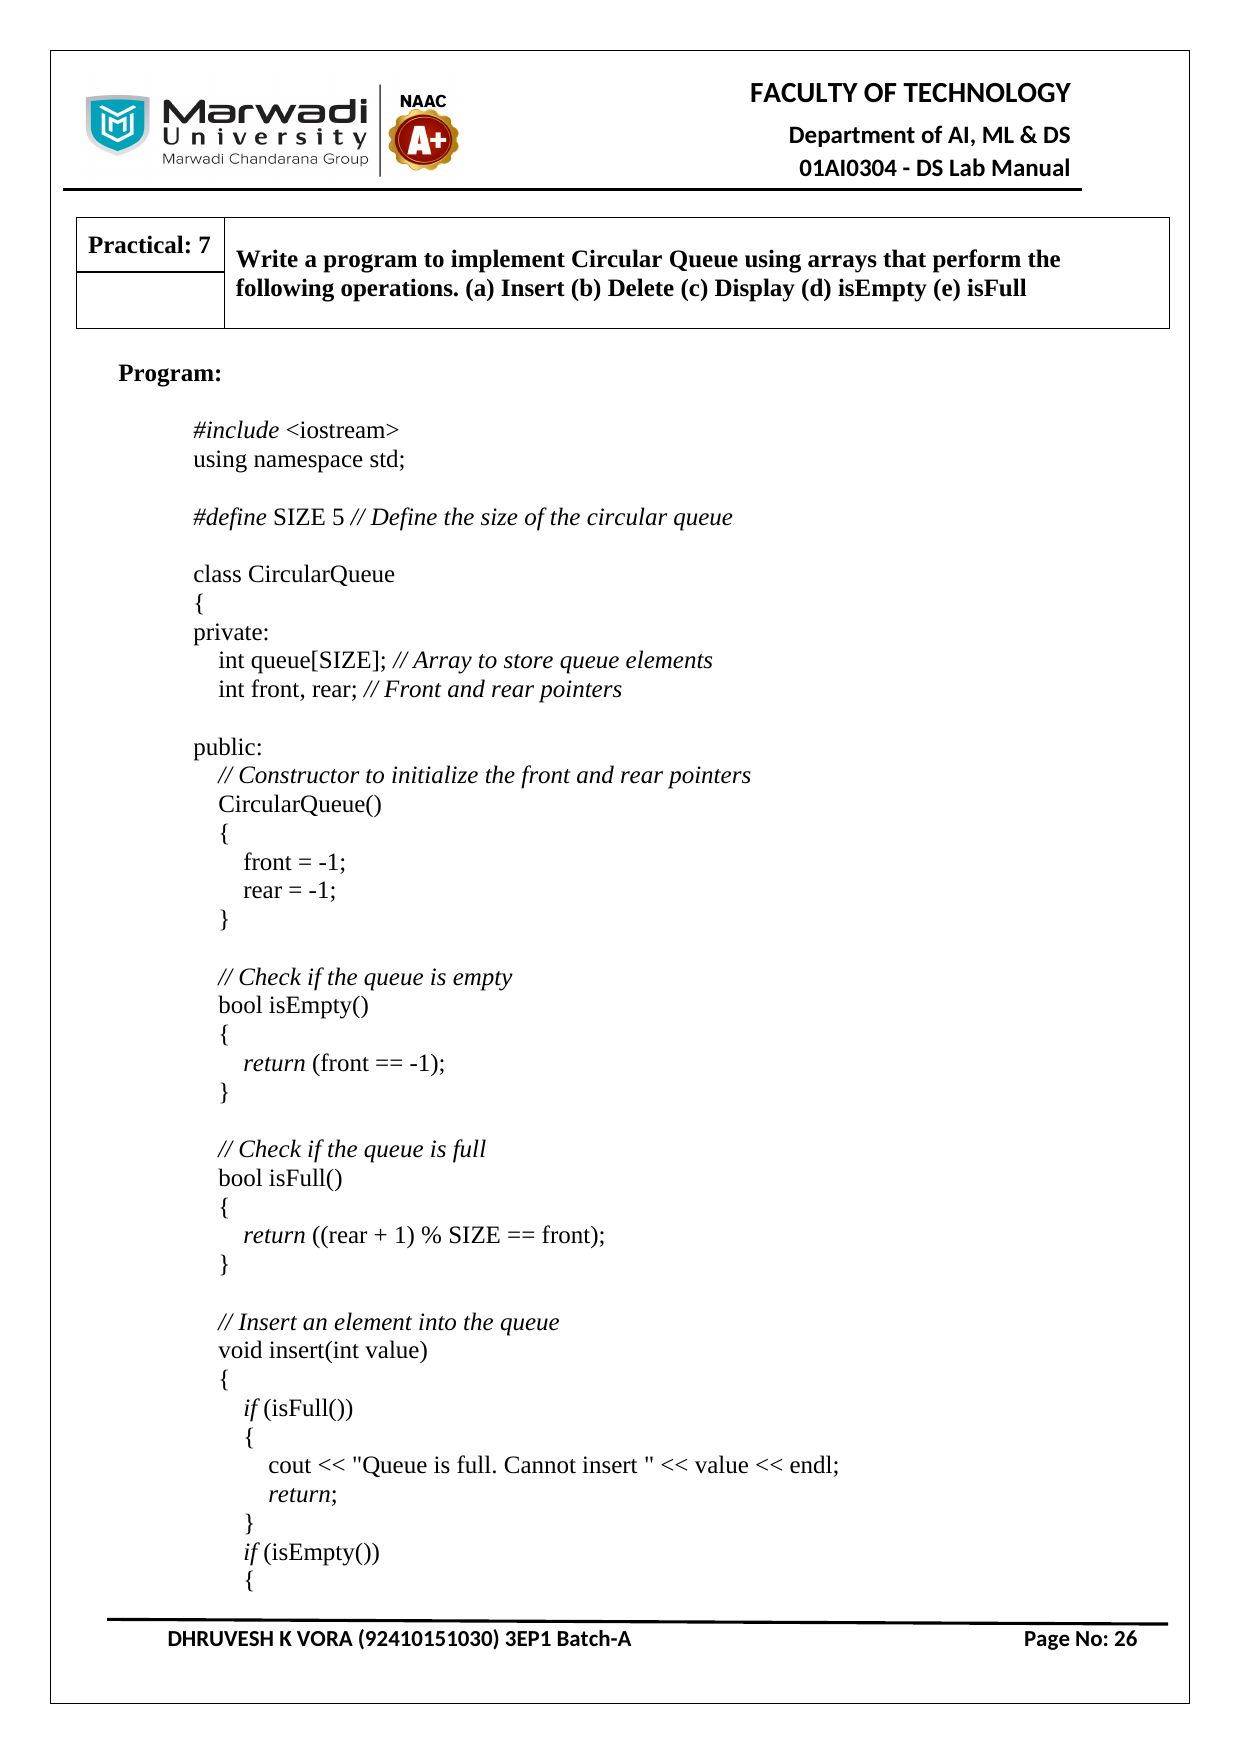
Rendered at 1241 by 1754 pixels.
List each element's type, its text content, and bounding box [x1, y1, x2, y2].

text void insert(int value) [193, 1336, 1137, 1364]
text { [193, 1566, 1137, 1594]
text cout << "Queue is full. Cannot insert " << value << endl; [193, 1451, 1137, 1479]
text public: [193, 732, 1137, 761]
text int front, rear; // Front and rear pointers [193, 674, 1137, 703]
text front = -1; [193, 847, 1137, 876]
text { [193, 1422, 1137, 1451]
text class CircularQueue [193, 559, 1137, 588]
text return; [193, 1479, 1137, 1508]
text #define SIZE 5 // Define the size of the circular queue [193, 502, 1137, 531]
text Program: [118, 358, 1137, 387]
text bool isEmpty() [193, 991, 1137, 1019]
text { [193, 1364, 1137, 1393]
text } [193, 1249, 1137, 1278]
text if (isEmpty()) [193, 1537, 1137, 1566]
text using namespace std; [193, 444, 1137, 473]
text // Check if the queue is empty [193, 962, 1137, 991]
text CircularQueue() [193, 789, 1137, 818]
text return ((rear + 1) % SIZE == front); [193, 1221, 1137, 1249]
text } [193, 1077, 1137, 1106]
text } [193, 1508, 1137, 1537]
text // Check if the queue is full [193, 1134, 1137, 1163]
text private: [193, 617, 1137, 646]
text #include <iostream> [193, 416, 1137, 444]
table_cell [77, 273, 224, 328]
text { [193, 1192, 1137, 1221]
text { [193, 1019, 1137, 1048]
table_header Write a program to implement Circular Queue using arrays that perform the following operations. (a) Insert (b) Delete (c) Display (d) isEmpty (e) isFull [225, 218, 1169, 328]
text // Insert an element into the queue [193, 1307, 1137, 1336]
picture [74, 73, 470, 188]
text bool isFull() [193, 1163, 1137, 1192]
text int queue[SIZE]; // Array to store queue elements [193, 646, 1137, 674]
text { [193, 588, 1137, 617]
text rear = -1; [193, 876, 1137, 904]
text // Constructor to initialize the front and rear pointers [193, 761, 1137, 789]
text { [193, 818, 1137, 847]
text return (front == -1); [193, 1048, 1137, 1077]
text } [193, 904, 1137, 933]
table_header Practical: 7 [77, 218, 224, 271]
text if (isFull()) [193, 1393, 1137, 1422]
